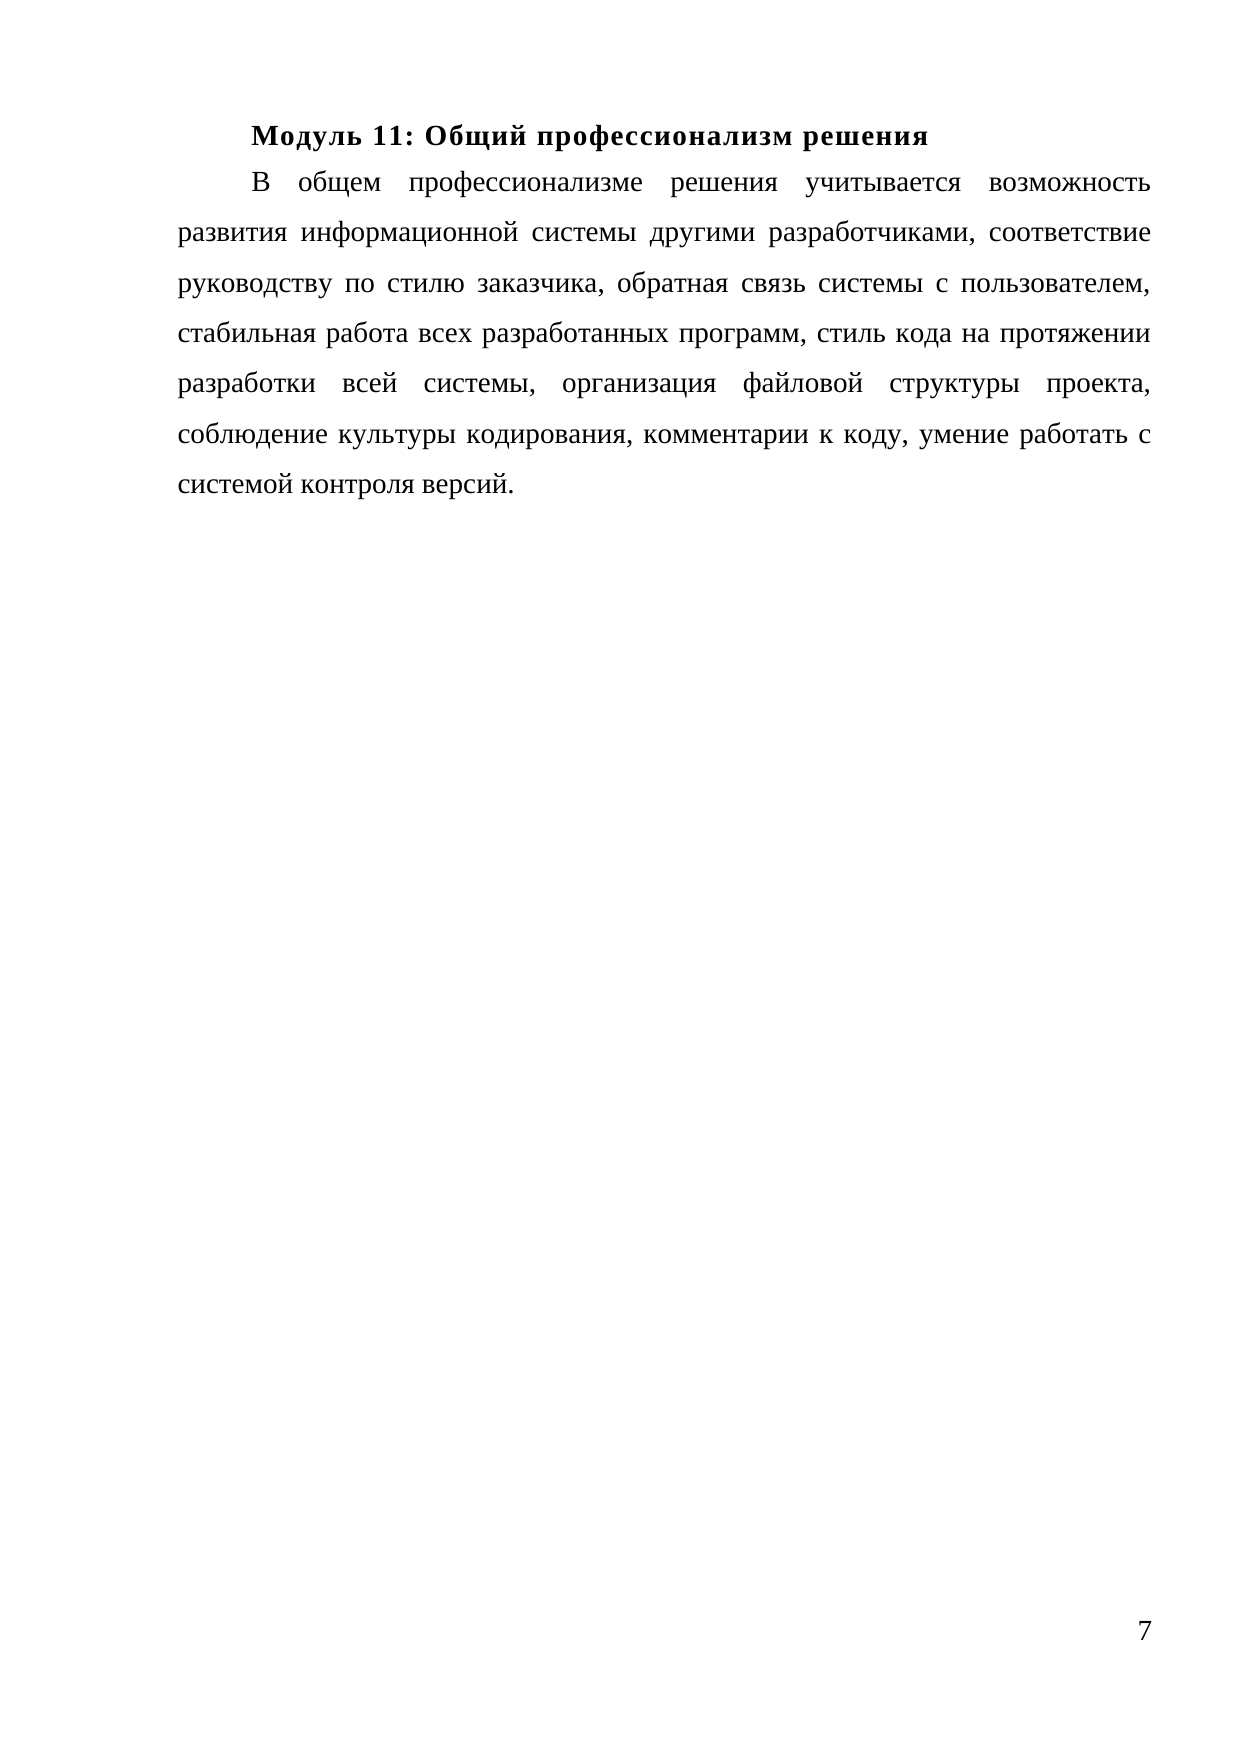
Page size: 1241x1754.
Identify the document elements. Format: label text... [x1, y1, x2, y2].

text В общем профессионализме решения учитывается возможность развития информационной системы другими разработчиками, соответствие руководству по стилю заказчика, обратная связь системы с пользователем, стабильная работа всех разработанных программ, стиль кода на протяжении разработки всей системы, организация файловой структуры проекта, соблюдение культуры кодирования, комментарии к коду, умение работать с системой контроля версий. [177, 164, 1152, 499]
subtitle Модуль 11: Общий профессионализм решения [177, 118, 1152, 152]
